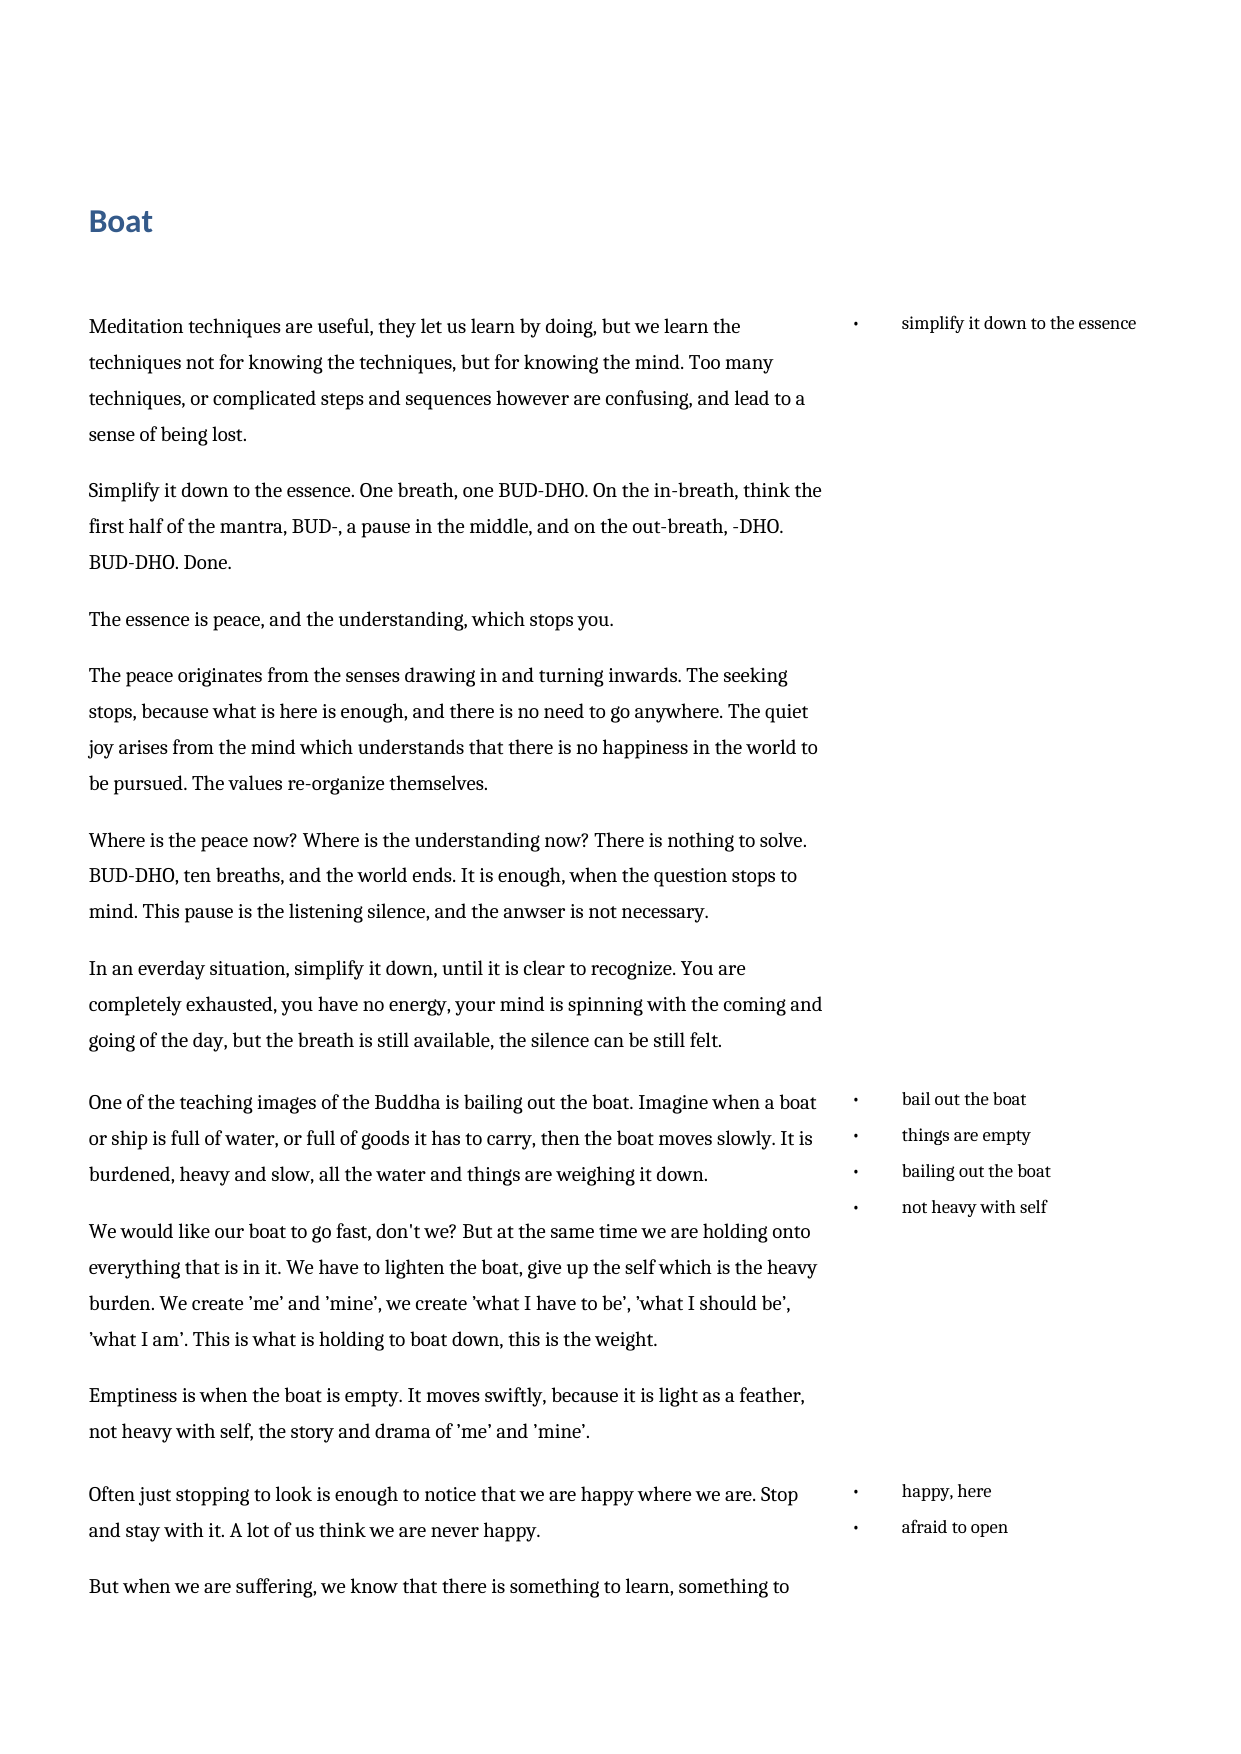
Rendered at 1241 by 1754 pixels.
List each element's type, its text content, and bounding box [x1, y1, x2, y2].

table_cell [840, 1476, 1199, 1599]
table_cell One of the teaching images of the Buddha is bailing out the boat. Imagine when a boat or ship is full of water, or full of goods it has to carry, then the boat moves slowly. It is burdened, heavy and slow, all the water and things are weighing it down. We would like our boat to go fast, don't we? But at the same time we are holding onto everything that is in it. We have to lighten the boat, give up the self which is the heavy burden. We create ’me’ and ’mine’, we create ’what I have to be’, ’what I should be’, ’what I am’. This is what is holding to boat down, this is the weight. Emptiness is when the boat is empty. It moves swiftly, because it is light as a feather, not heavy with self, the story and drama of ’me’ and ’mine’. [77, 1085, 840, 1476]
table_cell bail out the boat things are empty bailing out the boat not heavy with self [840, 1085, 1199, 1476]
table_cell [77, 1476, 840, 1599]
table_header Meditation techniques are useful, they let us learn by doing, but we learn the techniques not for knowing the techniques, but for knowing the mind. Too many techniques, or complicated steps and sequences however are confusing, and lead to a sense of being lost. Simplify it down to the essence. One breath, one BUD-DHO. On the in-breath, think the first half of the mantra, BUD-, a pause in the middle, and on the out-breath, -DHO. BUD-DHO. Done. The essence is peace, and the understanding, which stops you. The peace originates from the senses drawing in and turning inwards. The seeking stops, because what is here is enough, and there is no need to go anywhere. The quiet joy arises from the mind which understands that there is no happiness in the world to be pursued. The values re-organize themselves. Where is the peace now? Where is the understanding now? There is nothing to solve. BUD-DHO, ten breaths, and the world ends. It is enough, when the question stops to mind. This pause is the listening silence, and the anwser is not necessary. In an everday situation, simplify it down, until it is clear to recognize. You are completely exhausted, you have no energy, your mind is spinning with the coming and going of the day, but the breath is still available, the silence can be still felt. [77, 309, 840, 1085]
subtitle Boat [88, 200, 1211, 241]
table_header simplify it down to the essence [840, 309, 1199, 1085]
